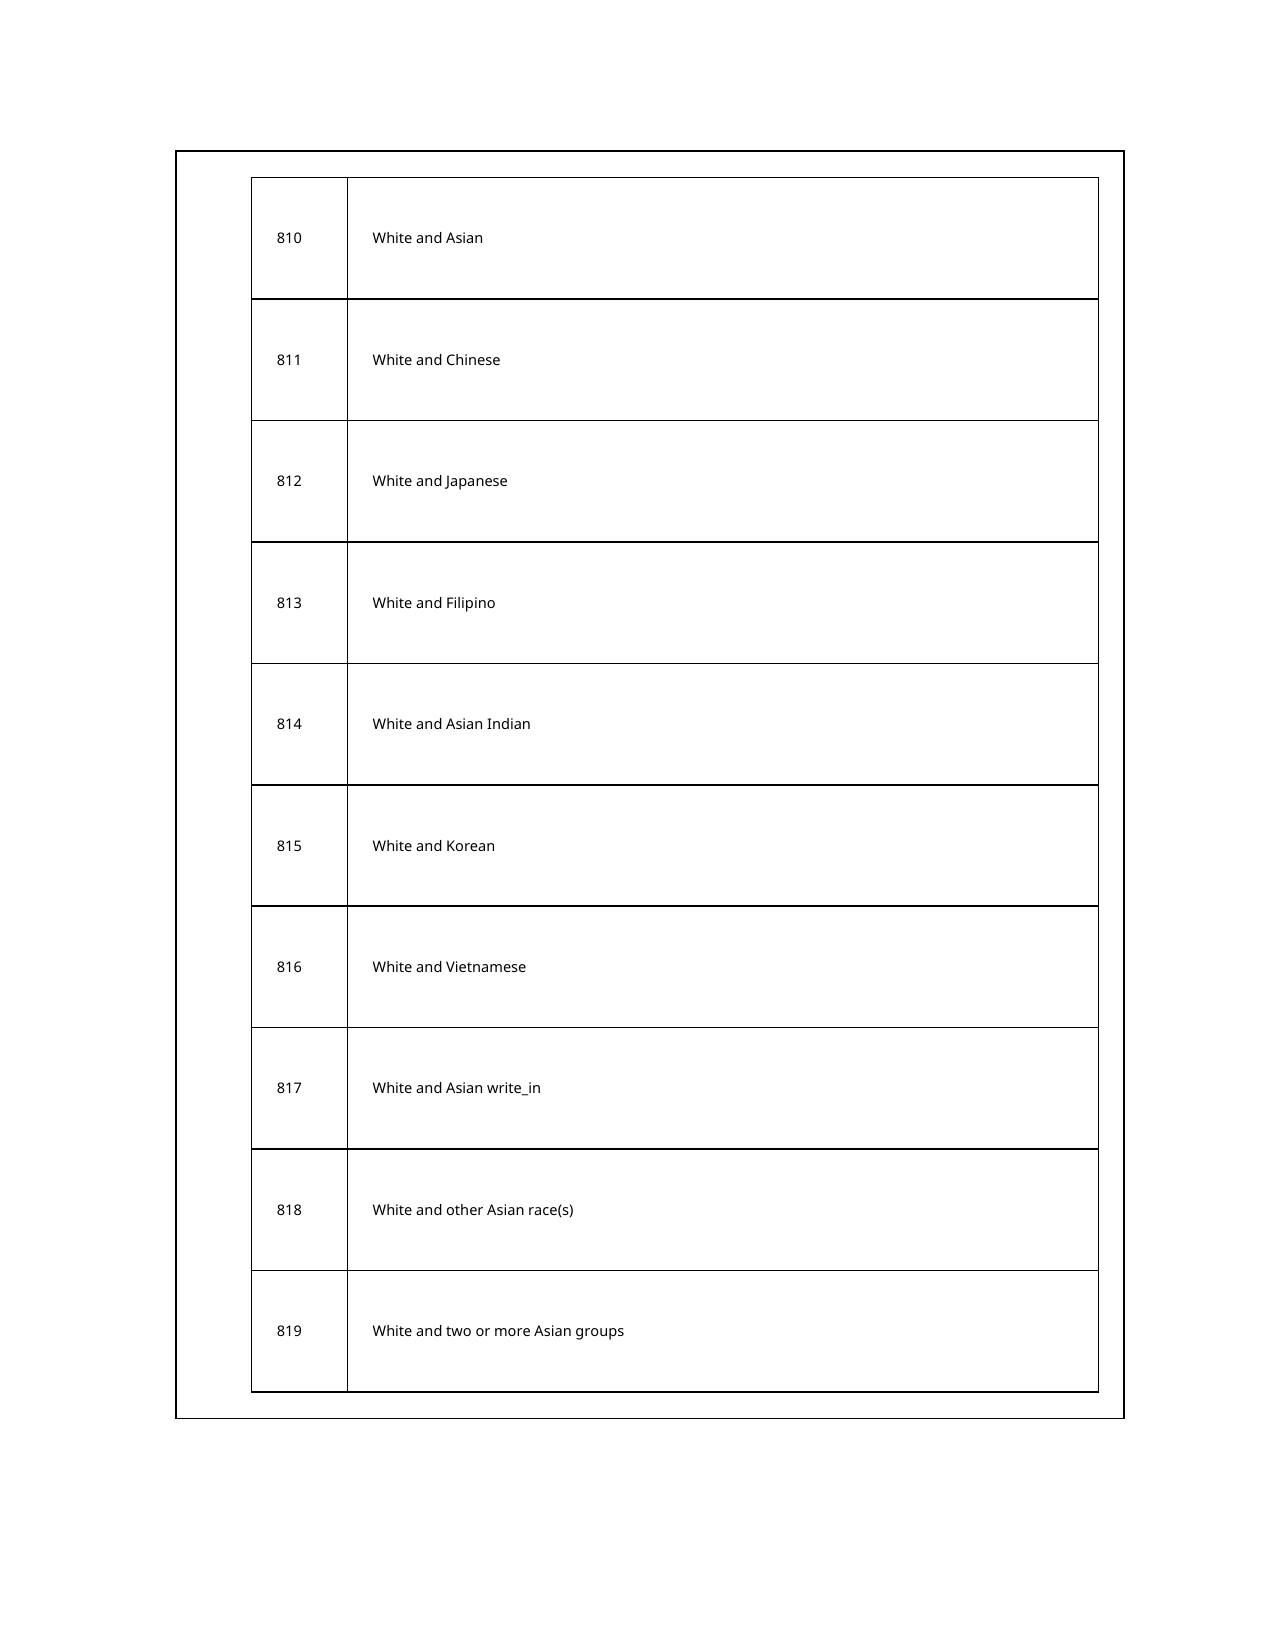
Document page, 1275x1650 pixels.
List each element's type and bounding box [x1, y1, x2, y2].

table_cell [177, 152, 1123, 1418]
